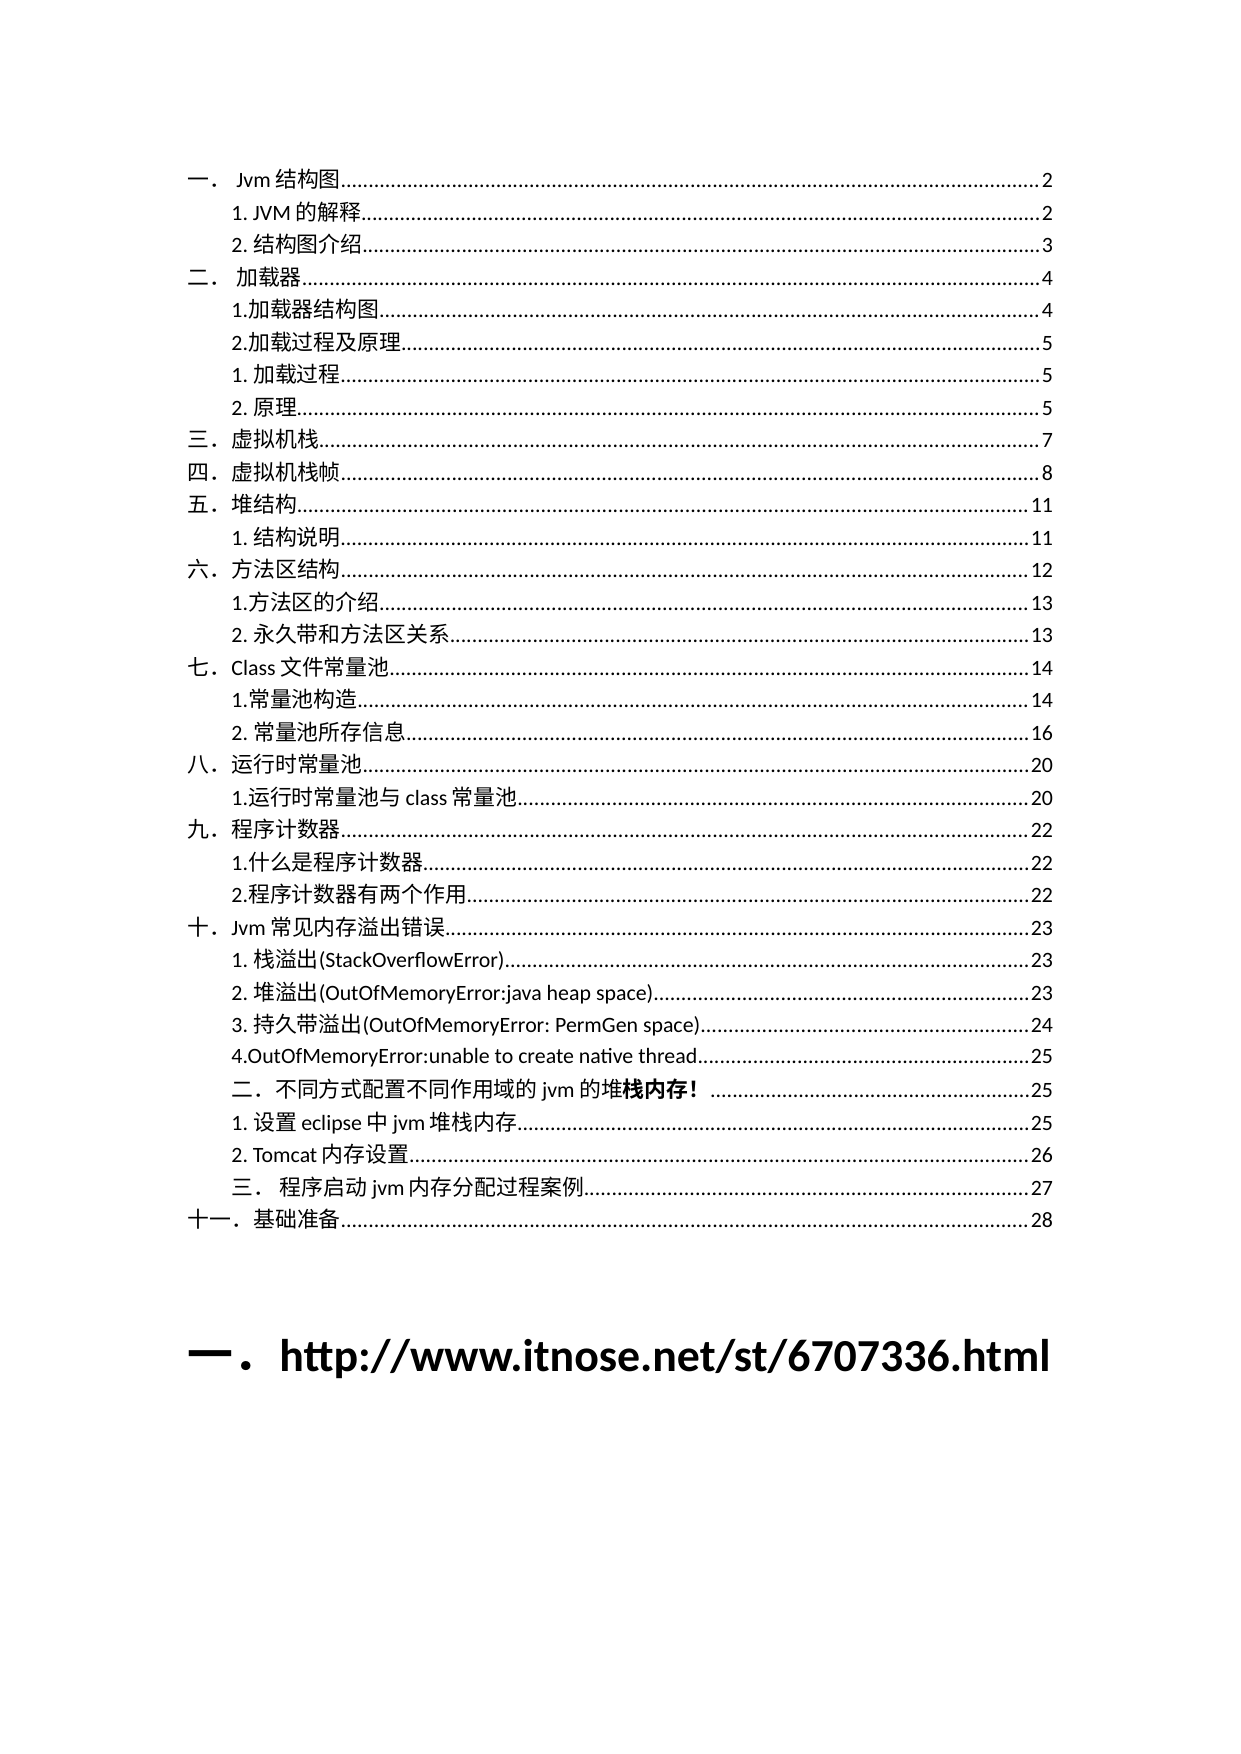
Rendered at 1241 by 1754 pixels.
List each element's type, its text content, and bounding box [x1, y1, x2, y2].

subtitle http://www.itnose.net/st/6707336.html [187, 1302, 1053, 1400]
